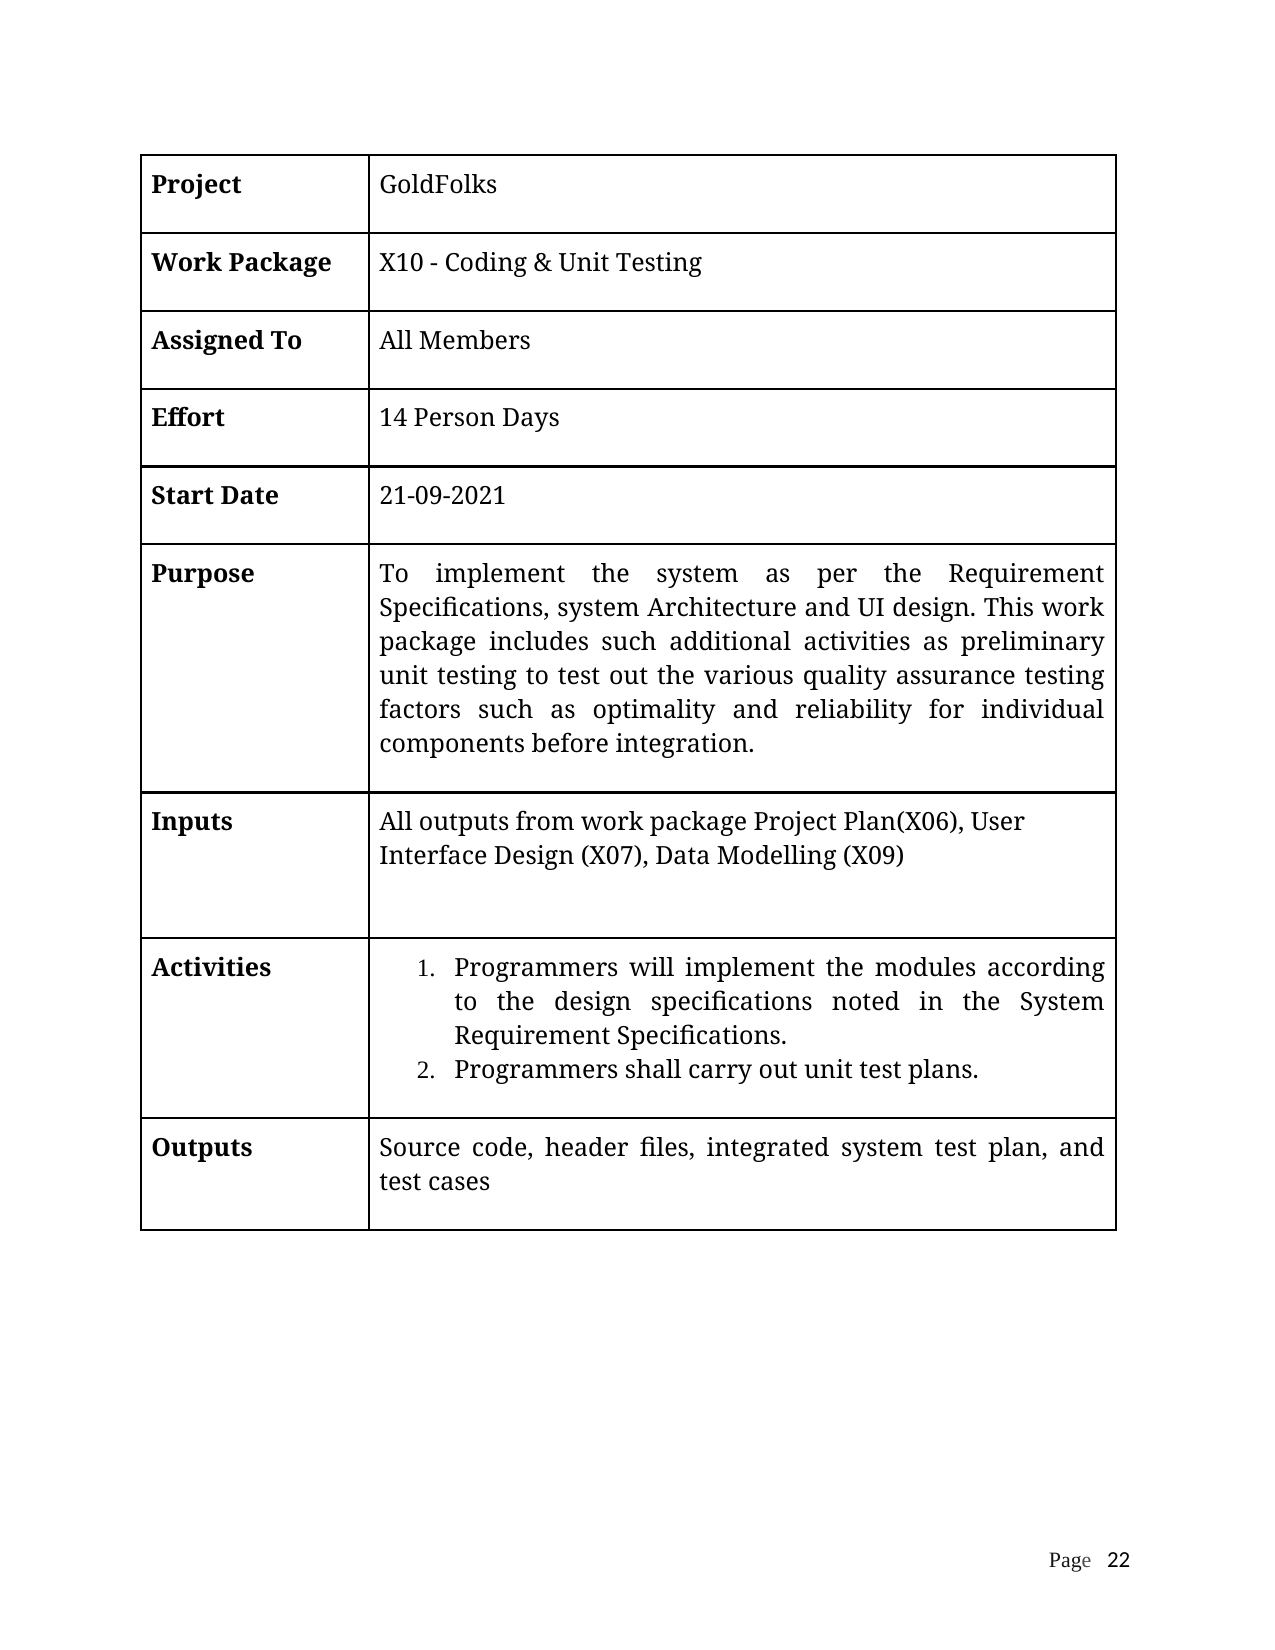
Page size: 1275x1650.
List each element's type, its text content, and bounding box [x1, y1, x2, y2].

table_cell All Members [370, 312, 1115, 388]
table_cell All outputs from work package Project Plan(X06), User Interface Design (X07), Data Modelling (X09) [370, 794, 1115, 937]
table_cell Work Package [142, 234, 368, 310]
table_cell Source code, header files, integrated system test plan, and test cases [370, 1119, 1115, 1229]
table_header GoldFolks [370, 156, 1115, 232]
table_cell Activities [142, 939, 368, 1117]
table_cell Purpose [142, 545, 368, 791]
table_cell Start Date [142, 468, 368, 543]
table_cell Assigned To [142, 312, 368, 388]
table_cell To implement the system as per the Requirement Specifications, system Architecture and UI design. This work package includes such additional activities as preliminary unit testing to test out the various quality assurance testing factors such as optimality and reliability for individual components before integration. [370, 545, 1115, 791]
table_cell X10 - Coding & Unit Testing [370, 234, 1115, 310]
table_cell Outputs [142, 1119, 368, 1229]
table_header Project [142, 156, 368, 232]
table_cell Effort [142, 390, 368, 465]
table_cell Programmers will implement the modules according to the design specifications noted in the System Requirement Specifications. Programmers shall carry out unit test plans. [370, 939, 1115, 1117]
table_cell 14 Person Days [370, 390, 1115, 465]
table_cell 21-09-2021 [370, 468, 1115, 543]
table_cell Inputs [142, 794, 368, 937]
